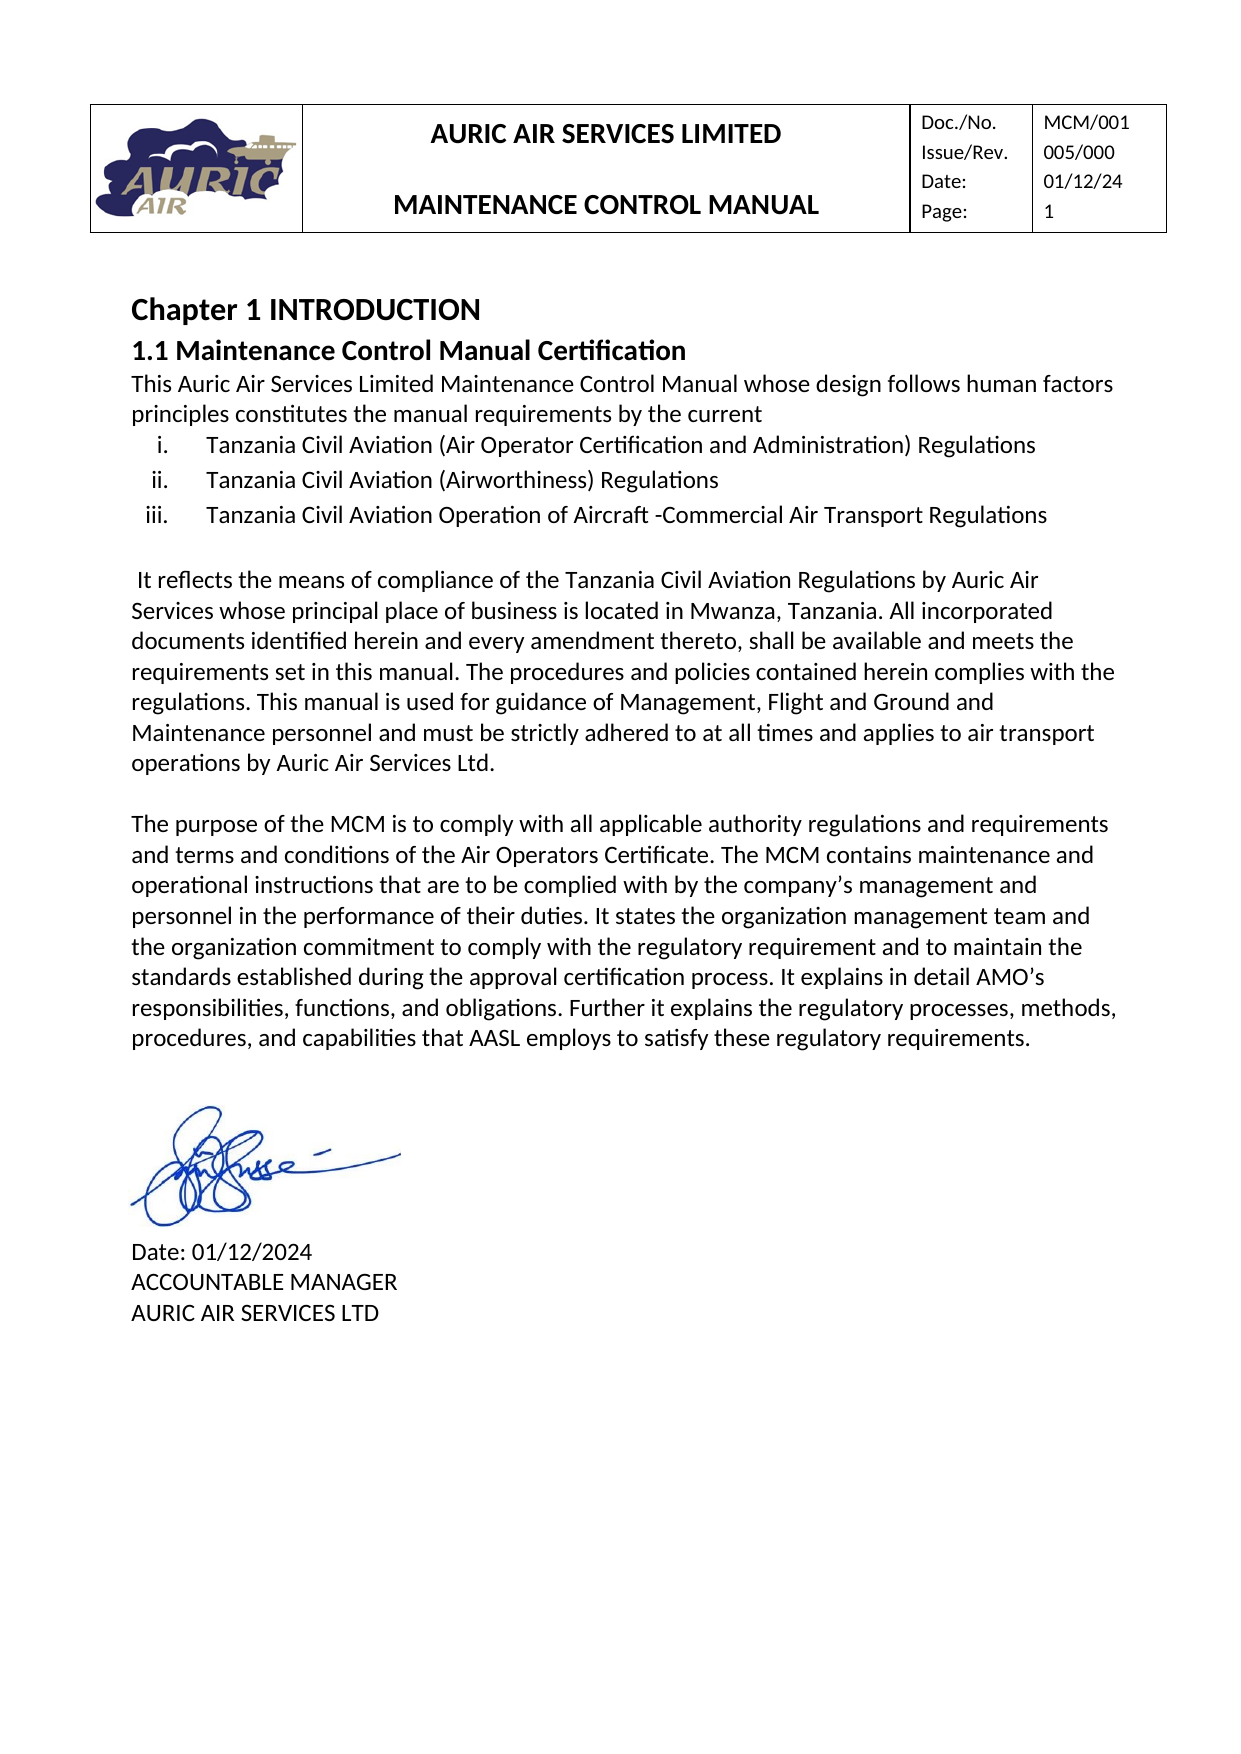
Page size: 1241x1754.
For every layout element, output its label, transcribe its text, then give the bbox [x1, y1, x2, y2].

list Tanzania Civil Aviation (Air Operator Certification and Administration) Regulations [169, 429, 1125, 459]
text AURIC AIR SERVICES LTD [131, 1297, 1125, 1327]
text It reflects the means of compliance of the Tanzania Civil Aviation Regulations by Auric Air Services whose principal place of business is located in Mwanza, Tanzania. All incorporated documents identified herein and every amendment thereto, shall be available and meets the requirements set in this manual. The procedures and policies contained herein complies with the regulations. This manual is used for guidance of Management, Flight and Ground and Maintenance personnel and must be strictly adhered to at all times and applies to air transport operations by Auric Air Services Ltd. [131, 564, 1125, 778]
list Tanzania Civil Aviation Operation of Aircraft -Commercial Air Transport Regulations [169, 499, 1125, 529]
text Date: 01/12/2024 [131, 1236, 1125, 1266]
subtitle Maintenance Control Manual Certification [131, 332, 1125, 368]
subtitle INTRODUCTION [131, 288, 1125, 328]
picture [93, 116, 297, 217]
text The purpose of the MCM is to comply with all applicable authority regulations and requirements and terms and conditions of the Air Operators Certificate. The MCM contains maintenance and operational instructions that are to be complied with by the company’s management and personnel in the performance of their duties. It states the organization management team and the organization commitment to comply with the regulatory requirement and to maintain the standards established during the approval certification process. It explains in detail AMO’s responsibilities, functions, and obligations. Further it explains the regulatory processes, methods, procedures, and capabilities that AASL employs to satisfy these regulatory requirements. [131, 808, 1125, 1053]
text ACCOUNTABLE MANAGER [131, 1266, 1125, 1297]
text This Auric Air Services Limited Maintenance Control Manual whose design follows human factors principles constitutes the manual requirements by the current [131, 368, 1125, 429]
list Tanzania Civil Aviation (Airworthiness) Regulations [169, 464, 1125, 494]
picture [128, 1105, 402, 1227]
